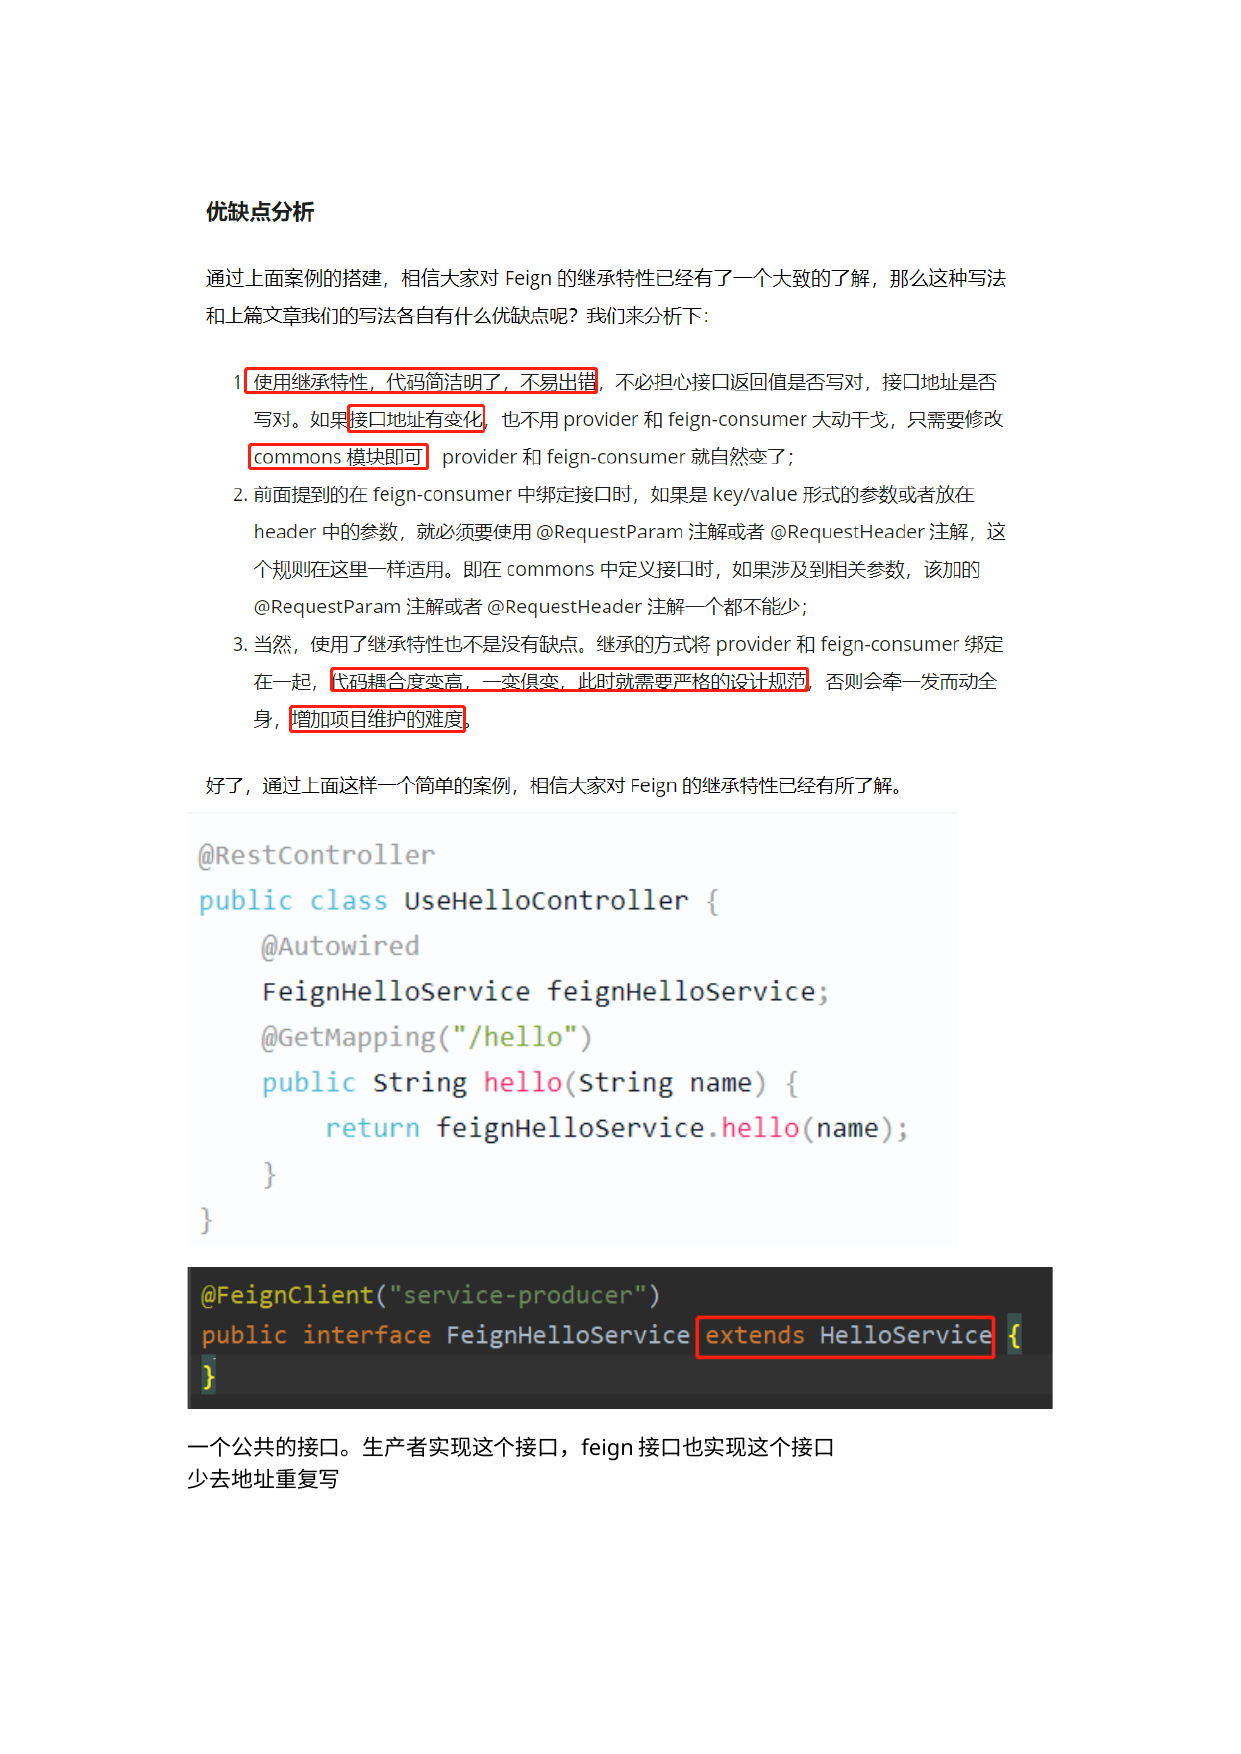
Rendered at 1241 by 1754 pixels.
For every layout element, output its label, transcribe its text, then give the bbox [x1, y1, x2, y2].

text 少去地址重复写 [187, 1462, 1053, 1494]
picture [187, 812, 958, 1247]
picture [187, 1267, 1053, 1409]
text 一个公共的接口。生产者实现这个接口，feign接口也实现这个接口 [187, 1429, 1053, 1462]
picture [187, 194, 1053, 807]
